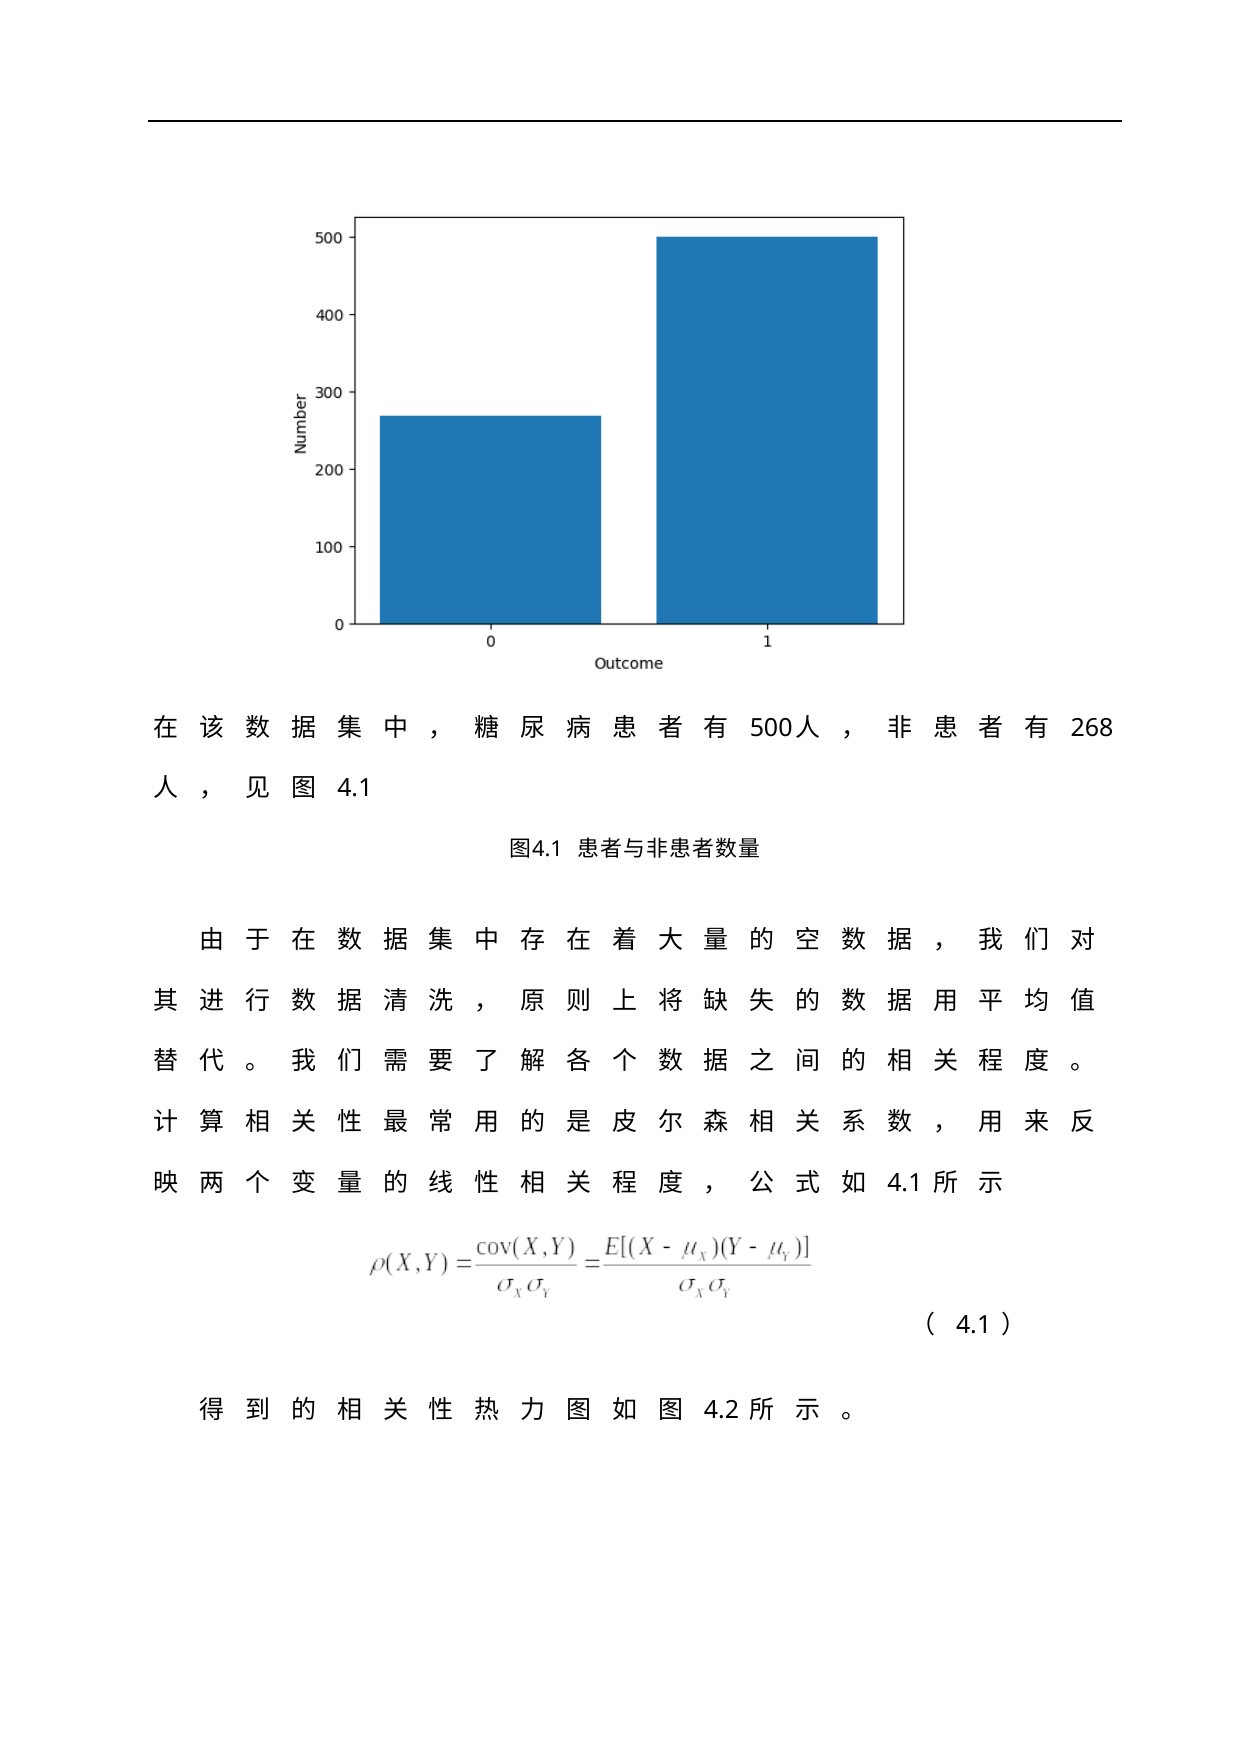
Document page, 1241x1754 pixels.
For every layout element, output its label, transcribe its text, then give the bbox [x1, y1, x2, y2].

text （4.1） [154, 1226, 1116, 1347]
text 由于在数据集中存在着大量的空数据，我们对其进行数据清洗，原则上将缺失的数据用平均值替代。我们需要了解各个数据之间的相关程度。计算相关性最常用的是皮尔森相关系数，用来反映两个变量的线性相关程度，公式如4.1所示 [154, 907, 1116, 1210]
text 图4.1 患者与非患者数量 [154, 816, 1116, 877]
picture [267, 199, 974, 681]
text 得到的相关性热力图如图4.2所示。 [154, 1377, 1116, 1438]
